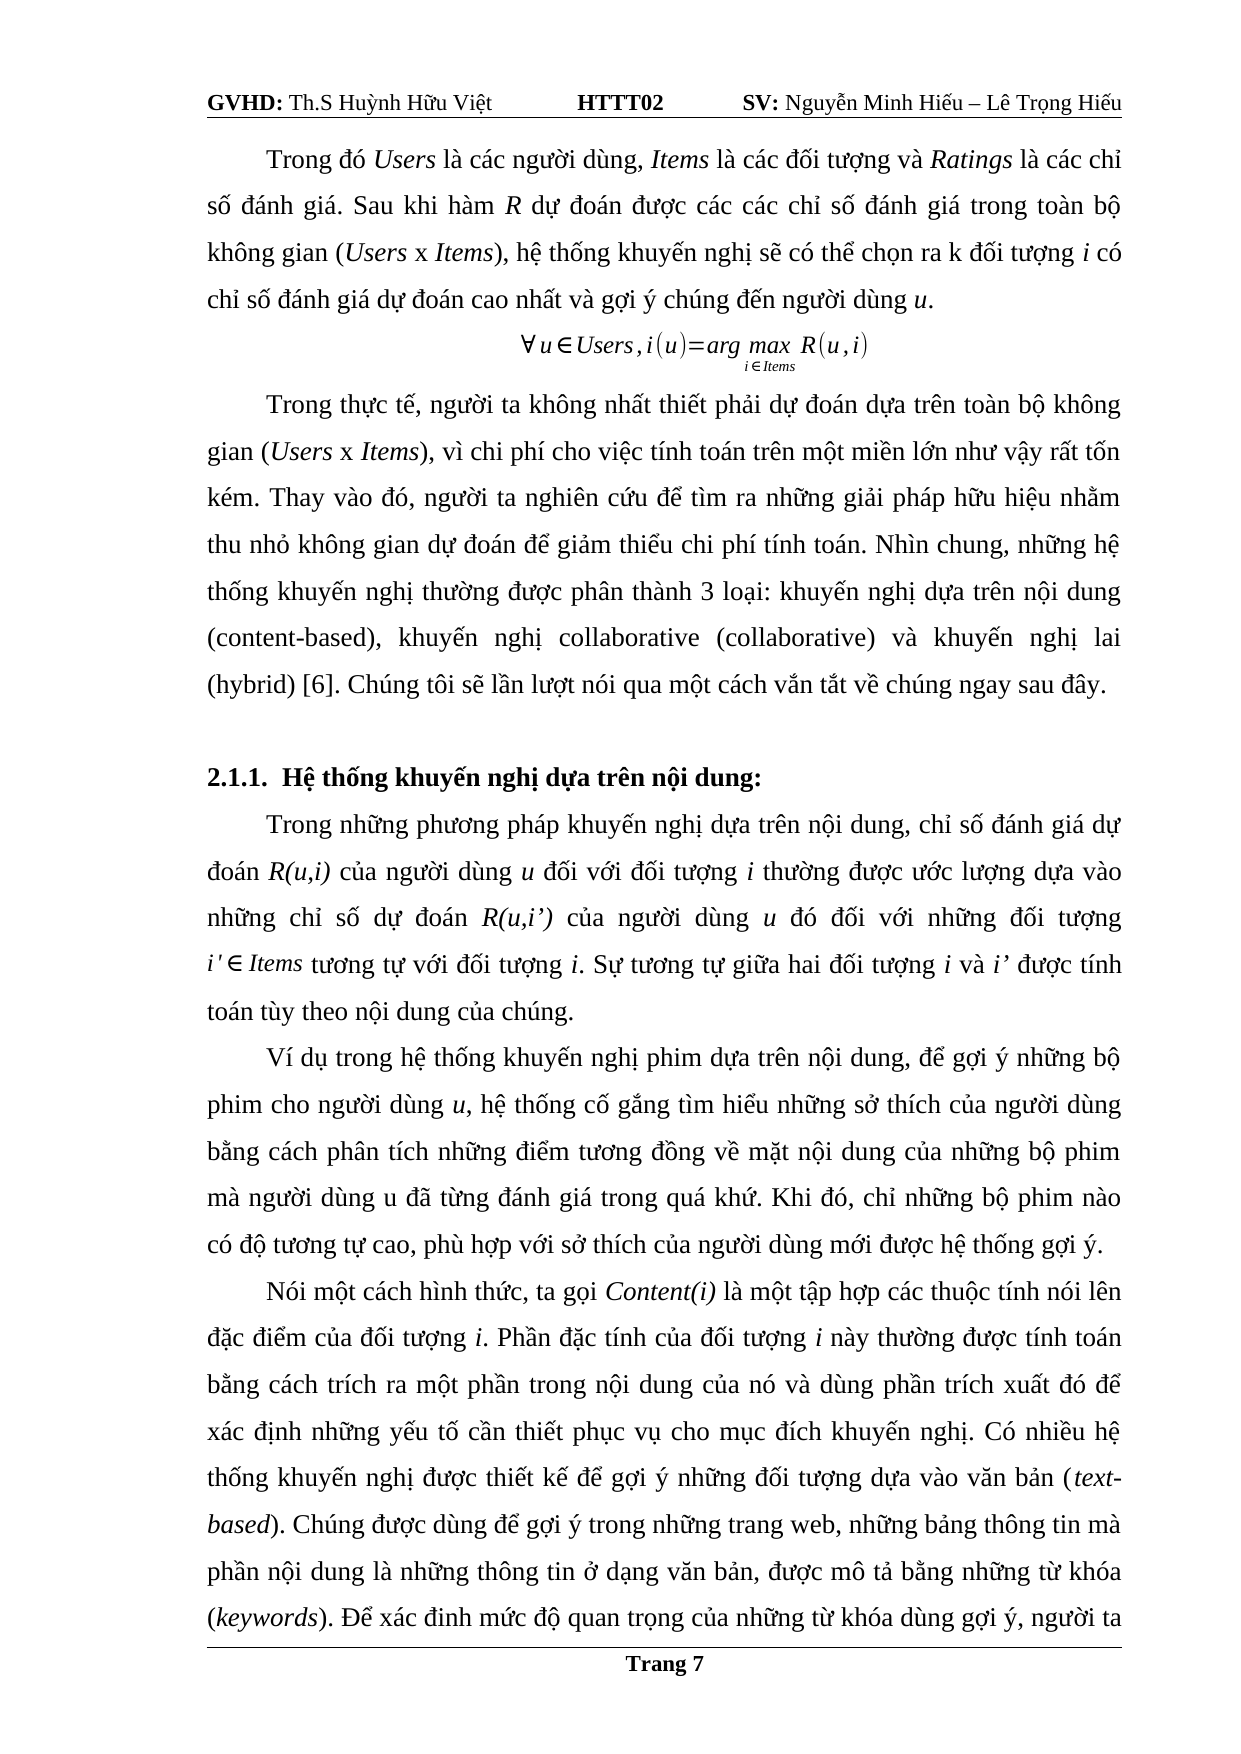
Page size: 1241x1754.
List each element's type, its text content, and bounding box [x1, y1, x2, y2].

subtitle Hệ thống khuyến nghị dựa trên nội dung: [207, 762, 1122, 793]
text Trong thực tế, người ta không nhất thiết phải dự đoán dựa trên toàn bộ không gian (Users x Items), vì chi phí cho việc tính toán trên một miền lớn như vậy rất tốn kém. Thay vào đó, người ta nghiên cứu để tìm ra những giải pháp hữu hiệu nhằm thu nhỏ không gian dự đoán để giảm thiểu chi phí tính toán. Nhìn chung, những hệ thống khuyến nghị thường được phân thành 3 loại: khuyến nghị dựa trên nội dung (content-based), khuyến nghị collaborative (collaborative) và khuyến nghị lai (hybrid) [6]. Chúng tôi sẽ lần lượt nói qua một cách vắn tắt về chúng ngay sau đây. [207, 388, 1122, 699]
text Trong đó Users là các người dùng, Items là các đối tượng và Ratings là các chỉ số đánh giá. Sau khi hàm R dự đoán được các các chỉ số đánh giá trong toàn bộ không gian (Users x Items), hệ thống khuyến nghị sẽ có thể chọn ra k đối tượng i có chỉ số đánh giá dự đoán cao nhất và gợi ý chúng đến người dùng u. [207, 143, 1122, 314]
text Ví dụ trong hệ thống khuyến nghị phim dựa trên nội dung, để gợi ý những bộ phim cho người dùng u, hệ thống cố gắng tìm hiểu những sở thích của người dùng bằng cách phân tích những điểm tương đồng về mặt nội dung của những bộ phim mà người dùng u đã từng đánh giá trong quá khứ. Khi đó, chỉ những bộ phim nào có độ tương tự cao, phù hợp với sở thích của người dùng mới được hệ thống gợi ý. [207, 1042, 1122, 1259]
text Trong những phương pháp khuyến nghị dựa trên nội dung, chỉ số đánh giá dự đoán R(u,i) của người dùng u đối với đối tượng i thường được ước lượng dựa vào những chỉ số dự đoán R(u,i’) của người dùng u đó đối với những đối tượng tương tự với đối tượng i. Sự tương tự giữa hai đối tượng i và i’ được tính toán tùy theo nội dung của chúng. [207, 808, 1122, 1026]
